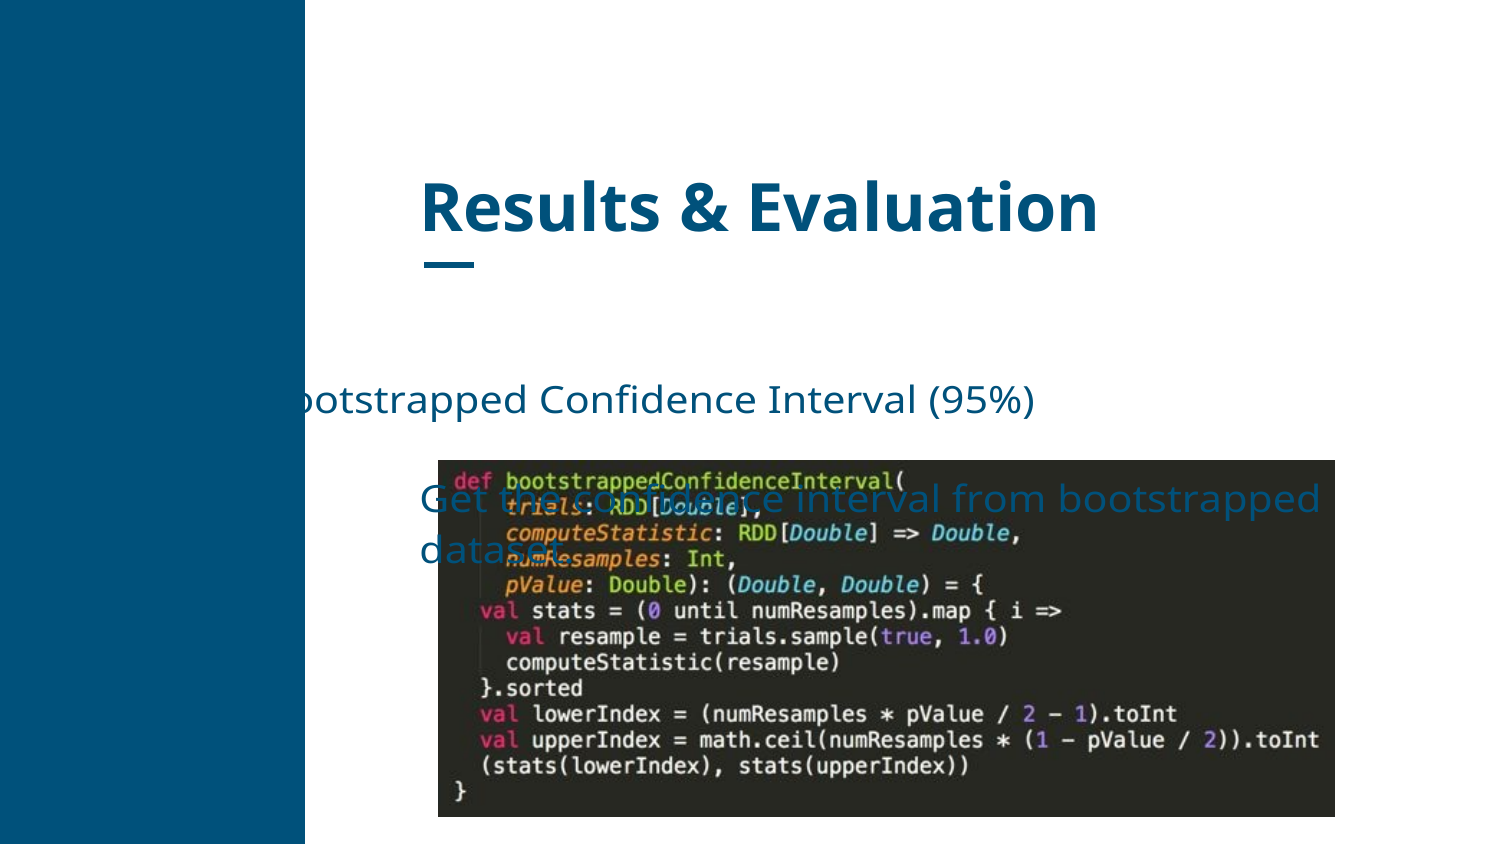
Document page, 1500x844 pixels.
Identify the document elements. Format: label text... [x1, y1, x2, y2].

list Bootstrapped Confidence Interval (95%) [214, 373, 1387, 424]
picture [438, 460, 1335, 472]
picture [438, 574, 1335, 817]
subtitle Results & Evaluation [419, 160, 1392, 251]
text Get the confidence interval from bootstrapped dataset. [419, 472, 1392, 574]
